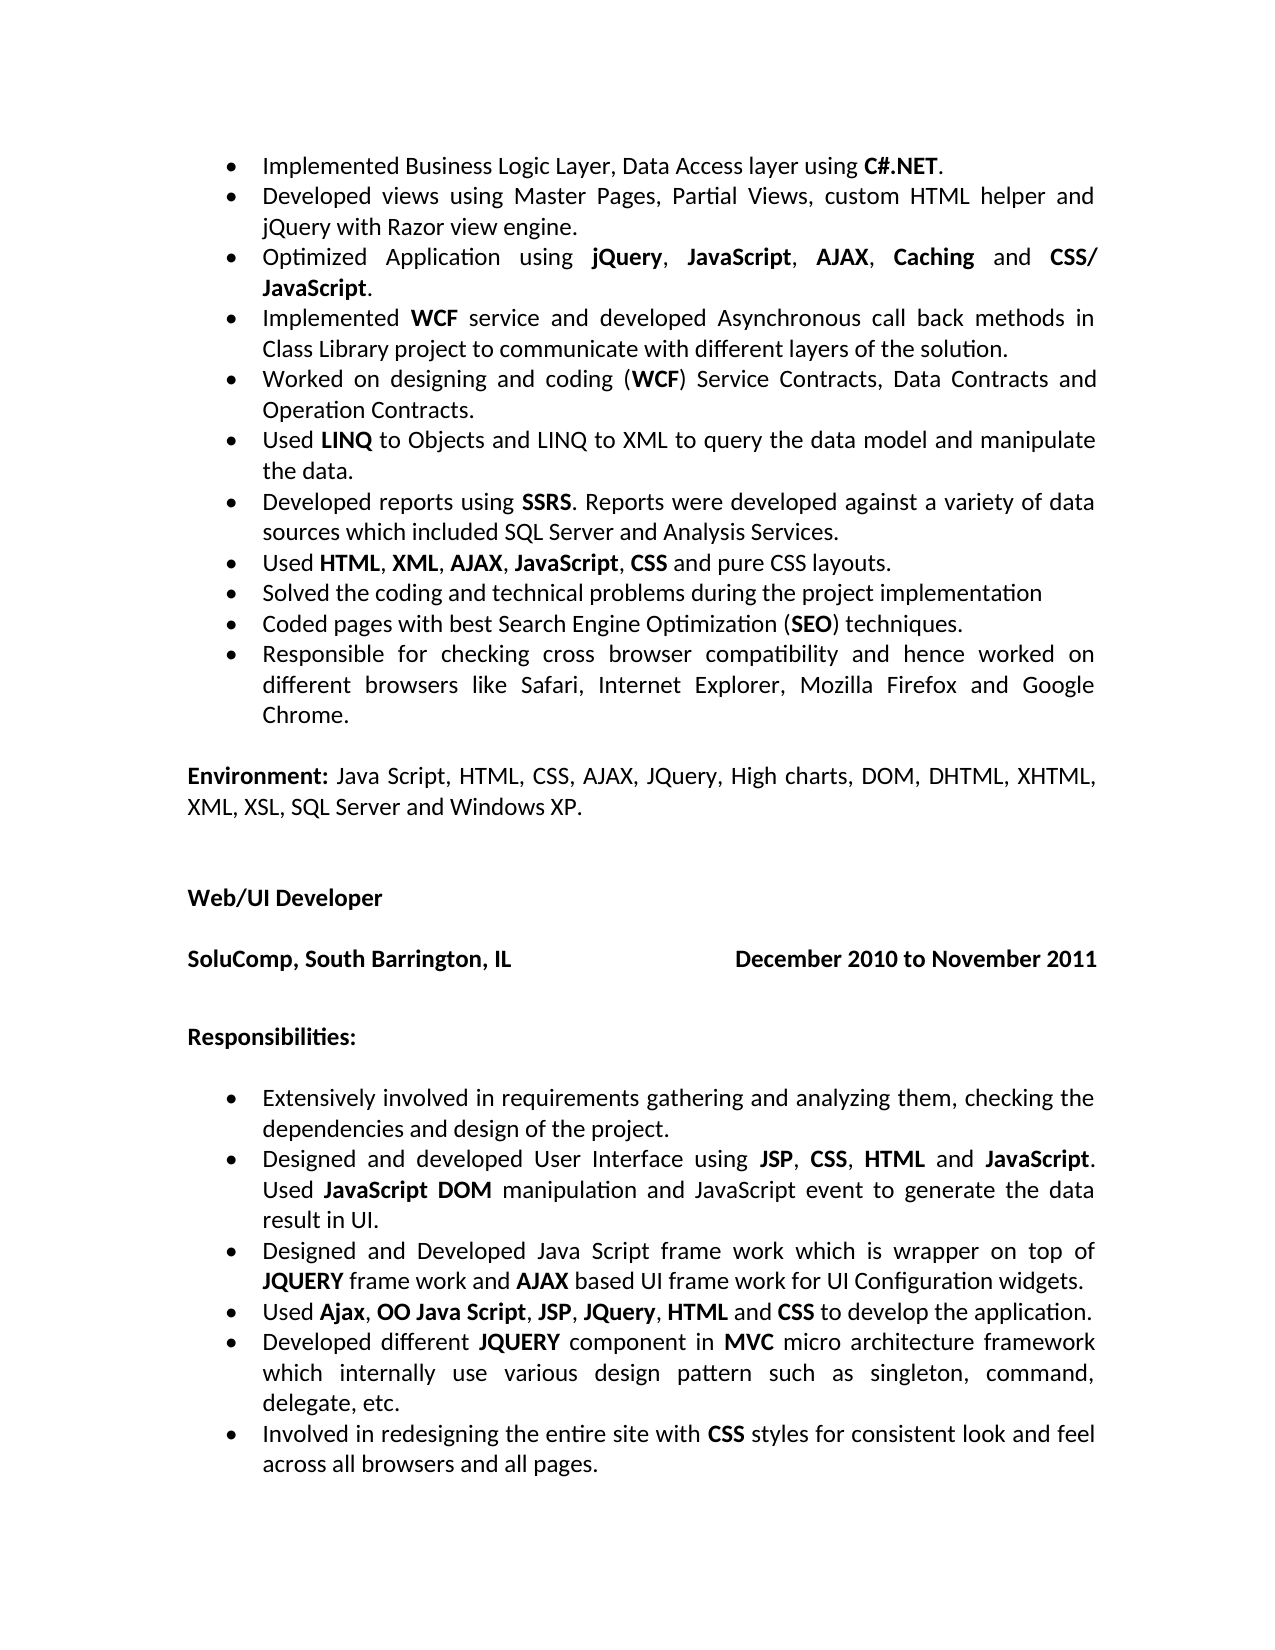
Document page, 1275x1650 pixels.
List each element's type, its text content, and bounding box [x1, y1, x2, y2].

list Extensively involved in requirements gathering and analyzing them, checking the dependencies and design of the project. [225, 1082, 1096, 1143]
list Responsible for checking cross browser compatibility and hence worked on different browsers like Safari, Internet Explorer, Mozilla Firefox and Google Chrome. [225, 638, 1096, 730]
list Used Ajax, OO Java Script, JSP, JQuery, HTML and CSS to develop the application. [225, 1296, 1098, 1326]
text SoluComp, South Barrington, IL December 2010 to November 2011 [187, 943, 1098, 974]
text Web/UI Developer [187, 882, 1098, 913]
list Worked on designing and coding (WCF) Service Contracts, Data Contracts and Operation Contracts. [225, 364, 1098, 425]
list Designed and developed User Interface using JSP, CSS, HTML and JavaScript. Used JavaScript DOM manipulation and JavaScript event to generate the data result in UI. [225, 1143, 1096, 1235]
text Environment: Java Script, HTML, CSS, AJAX, JQuery, High charts, DOM, DHTML, XHTML, XML, XSL, SQL Server and Windows XP. [187, 760, 1098, 821]
list Optimized Application using jQuery, JavaScript, AJAX, Caching and CSS/ JavaScript. [225, 242, 1098, 303]
list Developed reports using SSRS. Reports were developed against a variety of data sources which included SQL Server and Analysis Services. [225, 486, 1096, 547]
list Involved in redesigning the entire site with CSS styles for consistent look and feel across all browsers and all pages. [225, 1418, 1096, 1479]
list Used LINQ to Objects and LINQ to XML to query the data model and manipulate the data. [225, 425, 1098, 486]
list Developed views using Master Pages, Partial Views, custom HTML helper and jQuery with Razor view engine. [225, 181, 1096, 242]
list Used HTML, XML, AJAX, JavaScript, CSS and pure CSS layouts. [225, 547, 1098, 577]
list Coded pages with best Search Engine Optimization (SEO) techniques. [225, 608, 1098, 638]
list Implemented WCF service and developed Asynchronous call back methods in Class Library project to communicate with different layers of the solution. [225, 303, 1096, 364]
list Implemented Business Logic Layer, Data Access layer using C#.NET. [225, 150, 1098, 181]
list Solved the coding and technical problems during the project implementation [225, 577, 1098, 608]
text Responsibilities: [187, 1021, 1098, 1052]
